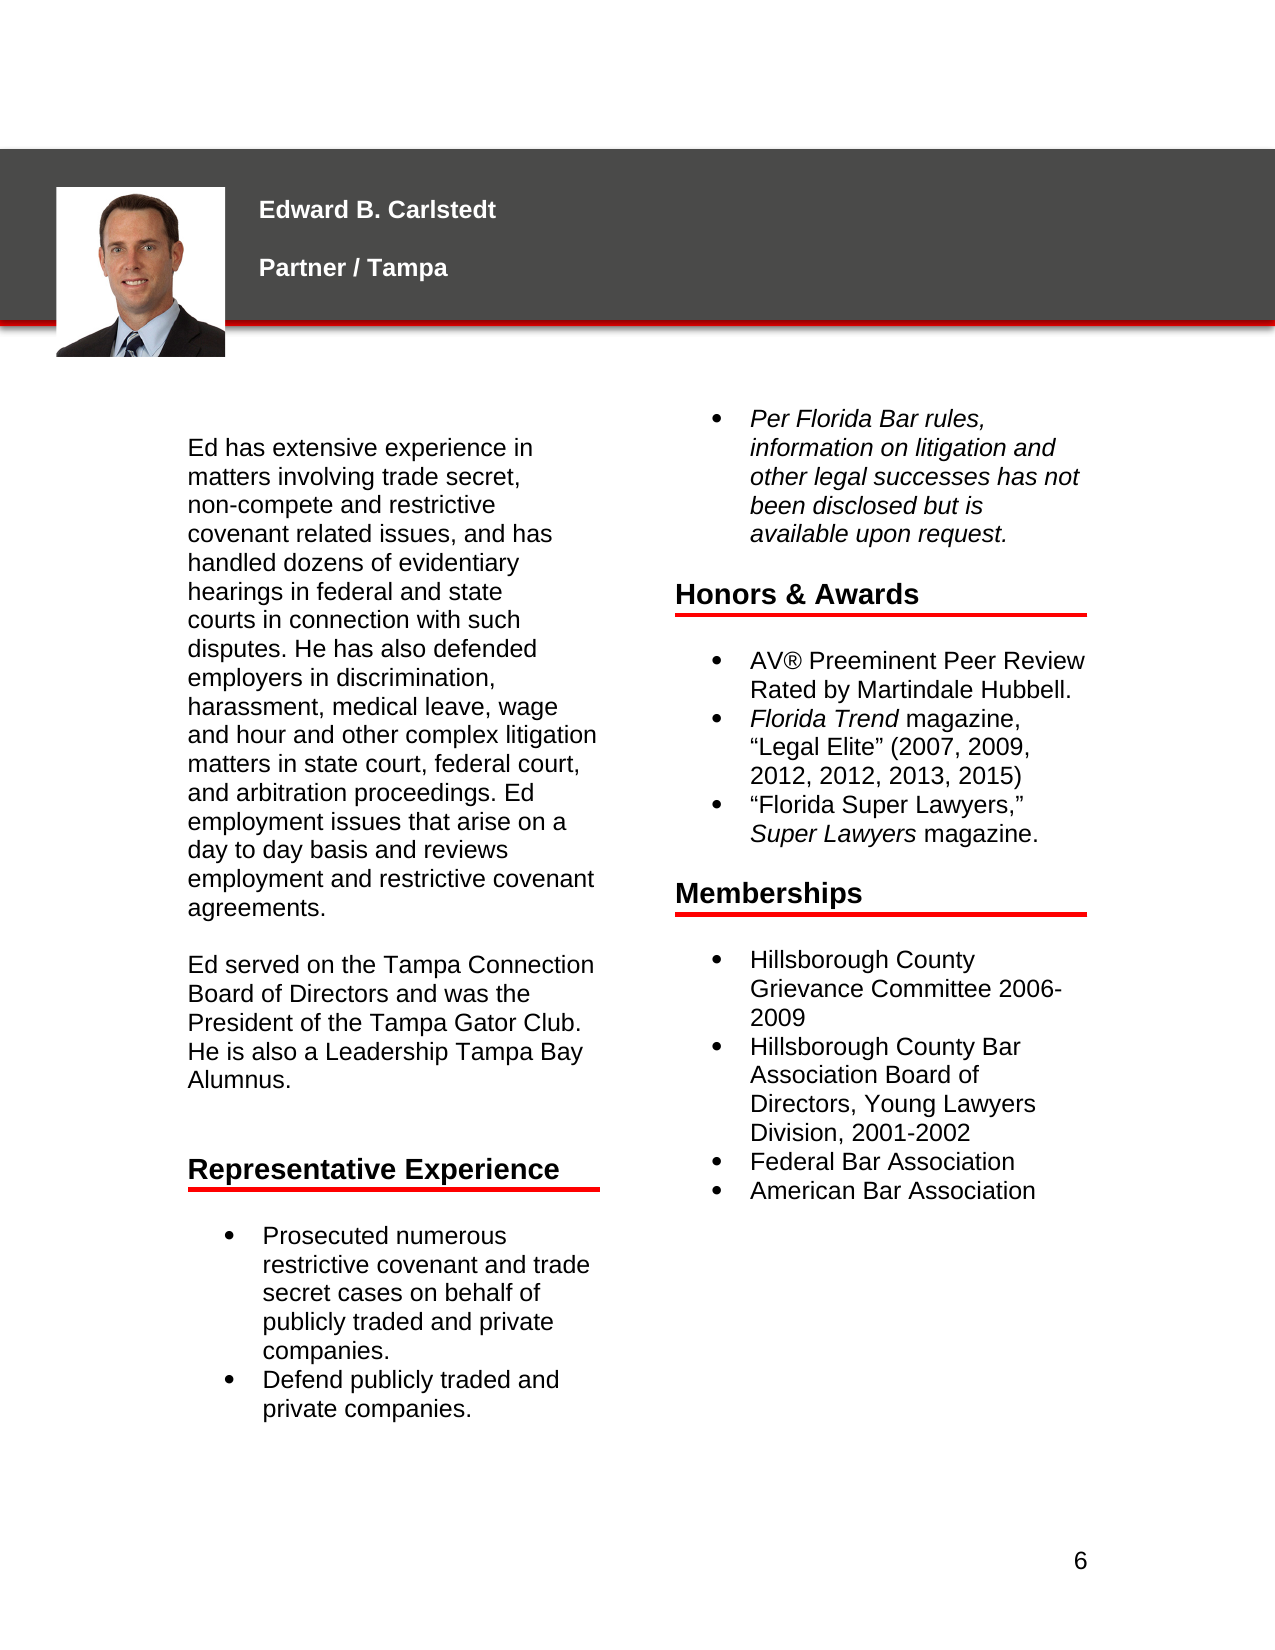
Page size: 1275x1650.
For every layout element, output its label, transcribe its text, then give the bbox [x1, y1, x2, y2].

list Hillsborough County Bar Association Board of Directors, Young Lawyers Division, 2001-2002 [712, 1032, 1087, 1147]
picture [56, 187, 226, 357]
list Florida Trend magazine, “Legal Elite” (2007, 2009, 2012, 2012, 2013, 2015) [712, 703, 1087, 790]
text Honors & Awards [675, 577, 1087, 613]
list Per Florida Bar rules, information on litigation and other legal successes has not been disclosed but is available upon request. [712, 206, 1087, 548]
list Federal Bar Association [712, 1147, 1087, 1176]
text Ed served on the Tampa Connection Board of Directors and was the President of the Tampa Gator Club. He is also a Leadership Tampa Bay Alumnus. [187, 951, 600, 1094]
list Hillsborough County Grievance Committee 2006-2009 [712, 945, 1087, 1032]
text Memberships [675, 876, 1087, 912]
text Ed has extensive experience in matters involving trade secret, [187, 433, 600, 491]
text Representative Experience [187, 1152, 600, 1192]
list Prosecuted numerous restrictive covenant and trade secret cases on behalf of publicly traded and private companies. [225, 1221, 600, 1365]
list AV® Preeminent Peer Review Rated by Martindale Hubbell. [712, 646, 1087, 703]
text courts in connection with such disputes. He has also defended employers in discrimination, harassment, medical leave, wage and hour and other complex litigation matters in state court, federal court, and arbitration proceedings. Ed [187, 606, 600, 807]
text employment issues that arise on a day to day basis and reviews employment and restrictive covenant agreements. [187, 807, 600, 922]
list American Bar Association [712, 1176, 1087, 1204]
list “Florida Super Lawyers,” Super Lawyers magazine. [712, 790, 1087, 847]
text non-compete and restrictive covenant related issues, and has handled dozens of evidentiary hearings in federal and state [187, 491, 600, 606]
list Defend publicly traded and private companies. [225, 1365, 600, 1422]
